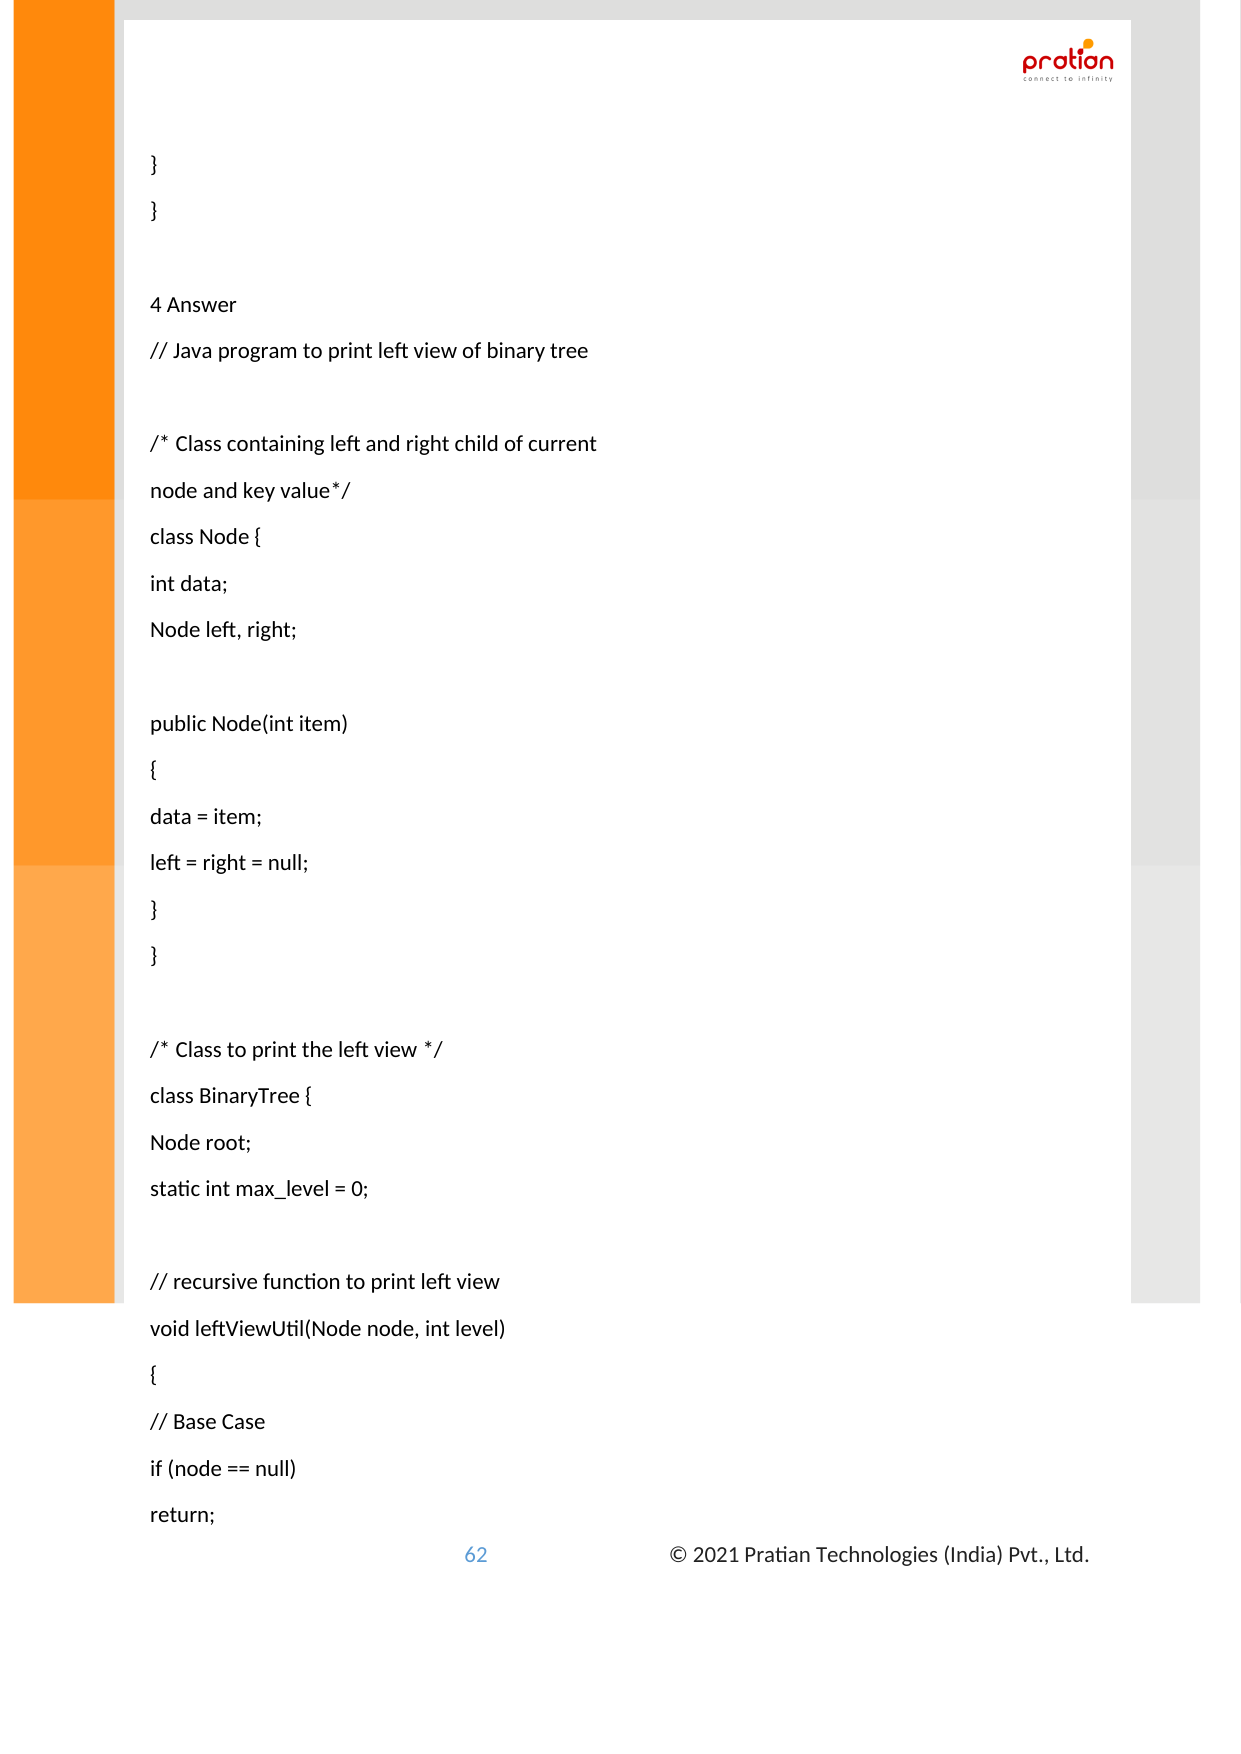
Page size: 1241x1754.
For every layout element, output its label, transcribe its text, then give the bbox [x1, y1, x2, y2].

text Node left, right; [150, 616, 1090, 644]
text // Base Case [150, 1407, 1090, 1435]
text return; [150, 1500, 1090, 1528]
text // recursive function to print left view [150, 1267, 1090, 1296]
text } [150, 197, 1090, 224]
text } [150, 895, 1090, 923]
text /* Class to print the left view */ [150, 1035, 1090, 1063]
text left = right = null; [150, 848, 1090, 876]
text void leftViewUtil(Node node, int level) [150, 1314, 1090, 1342]
text class BinaryTree { [150, 1081, 1090, 1109]
text data = item; [150, 802, 1090, 830]
text // Java program to print left view of binary tree [150, 336, 1090, 364]
text { [150, 755, 1090, 783]
text } [150, 150, 1090, 178]
text /* Class containing left and right child of current [150, 429, 1090, 457]
text Node root; [150, 1128, 1090, 1156]
text node and key value*/ [150, 476, 1090, 504]
text static int max_level = 0; [150, 1174, 1090, 1202]
text { [150, 1361, 1090, 1389]
text int data; [150, 569, 1090, 597]
text } [150, 942, 1090, 969]
text 4 Answer [150, 290, 1090, 318]
text public Node(int item) [150, 709, 1090, 737]
text class Node { [150, 522, 1090, 551]
text if (node == null) [150, 1454, 1090, 1482]
picture [13, 0, 1241, 1545]
